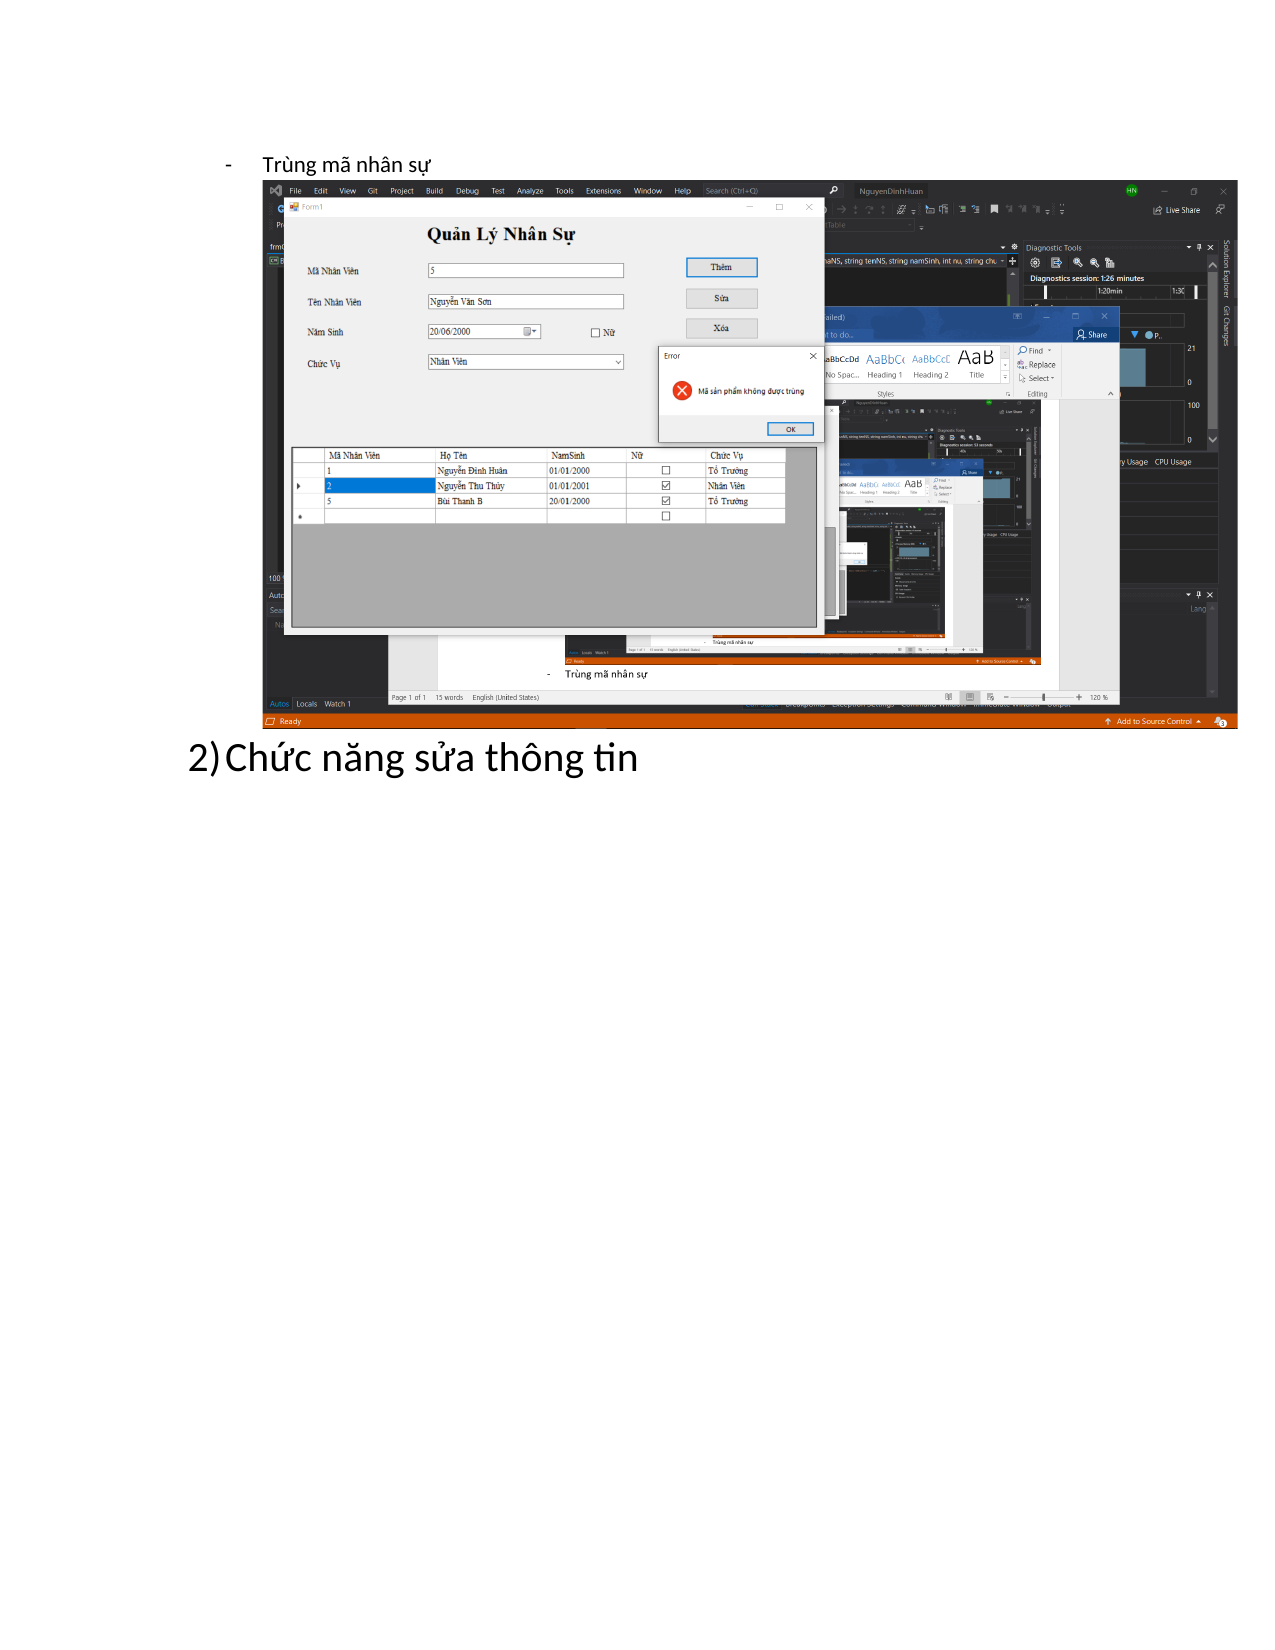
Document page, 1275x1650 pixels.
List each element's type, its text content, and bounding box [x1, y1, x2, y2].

picture [262, 180, 1238, 729]
list Chức năng sửa thông tin [187, 731, 1125, 782]
